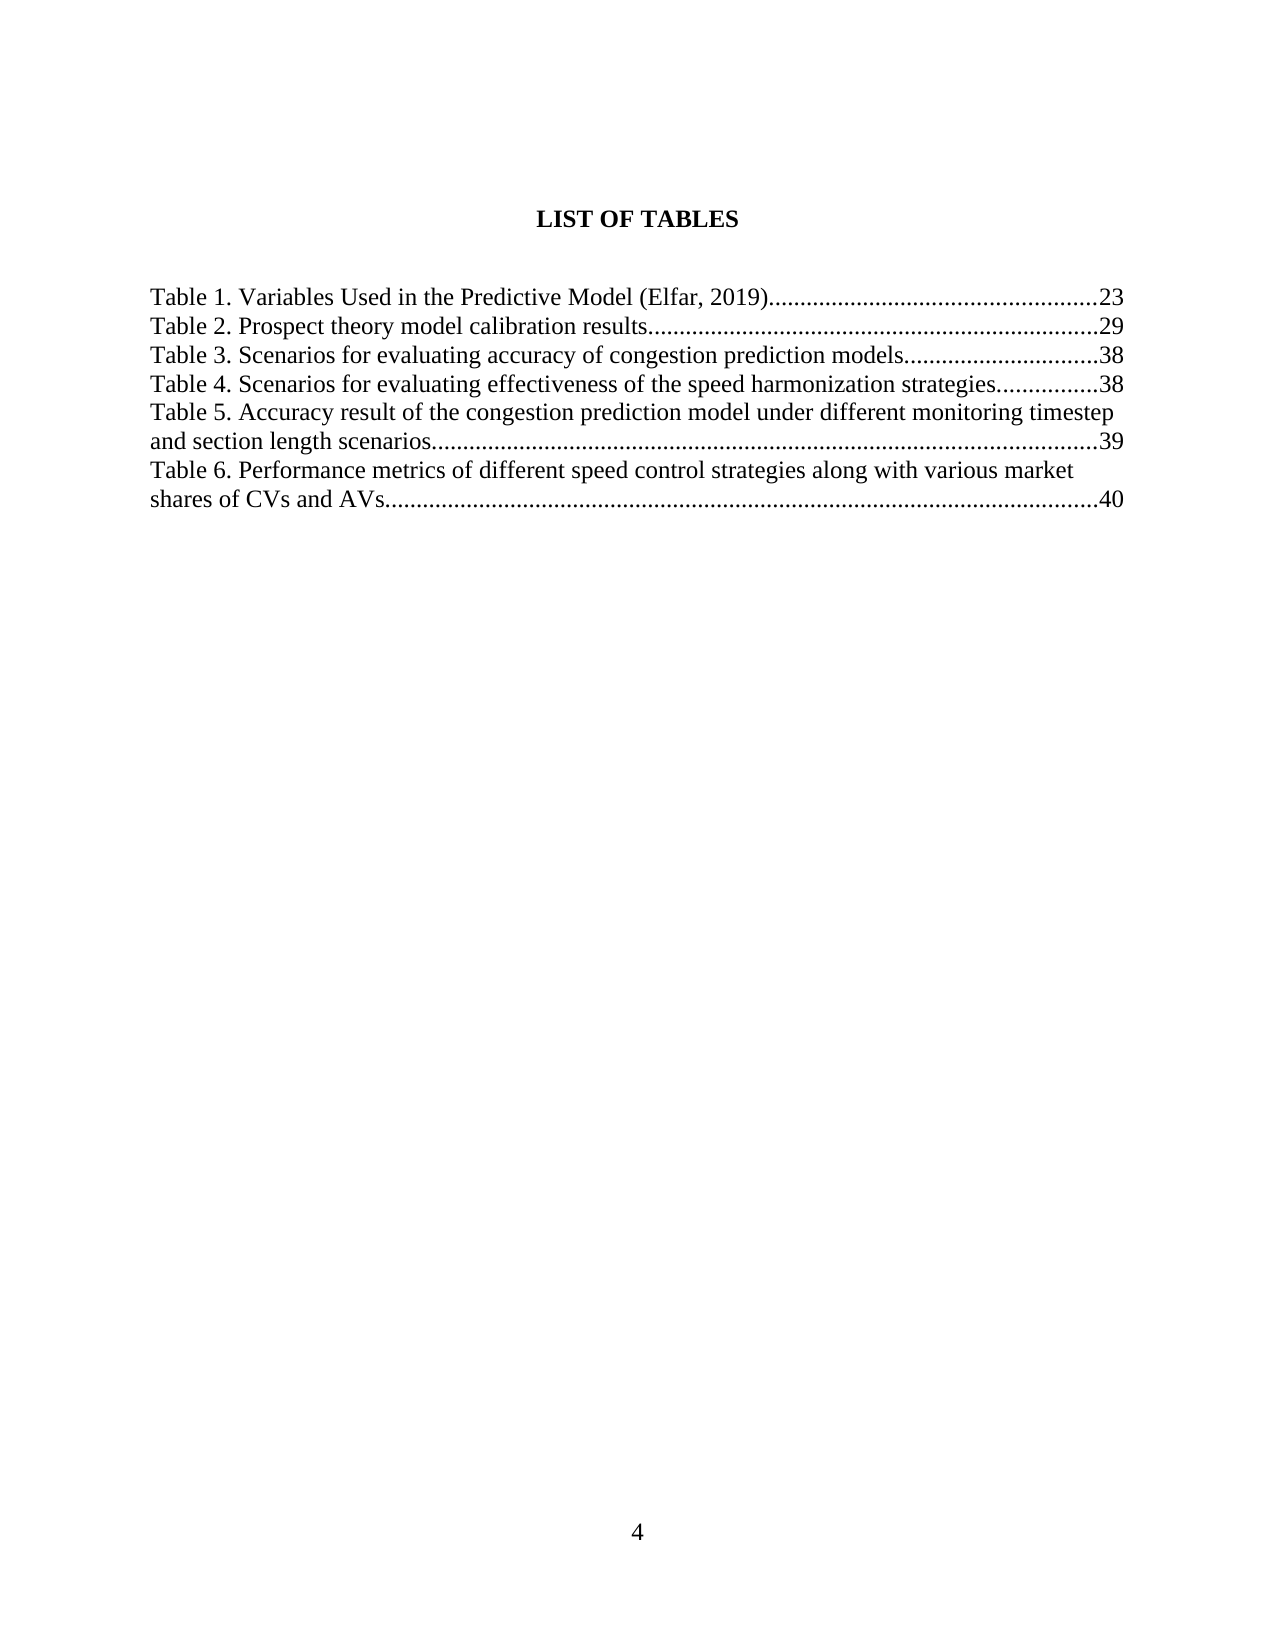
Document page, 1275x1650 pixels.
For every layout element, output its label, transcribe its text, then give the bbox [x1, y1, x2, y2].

text Table 4. Scenarios for evaluating effectiveness of the speed harmonization strategies. 38 [150, 369, 1125, 397]
text Table 1. Variables Used in the Predictive Model (Elfar, 2019). 23 [150, 282, 1125, 311]
subtitle List of Tables [150, 204, 1125, 232]
text Table 6. Performance metrics of different speed control strategies along with various market shares of CVs and AVs. 40 [150, 455, 1125, 512]
text Table 5. Accuracy result of the congestion prediction model under different monitoring timestep and section length scenarios. 39 [150, 397, 1125, 455]
text Table 2. Prospect theory model calibration results. 29 [150, 311, 1125, 340]
text Table 3. Scenarios for evaluating accuracy of congestion prediction models. 38 [150, 340, 1125, 369]
